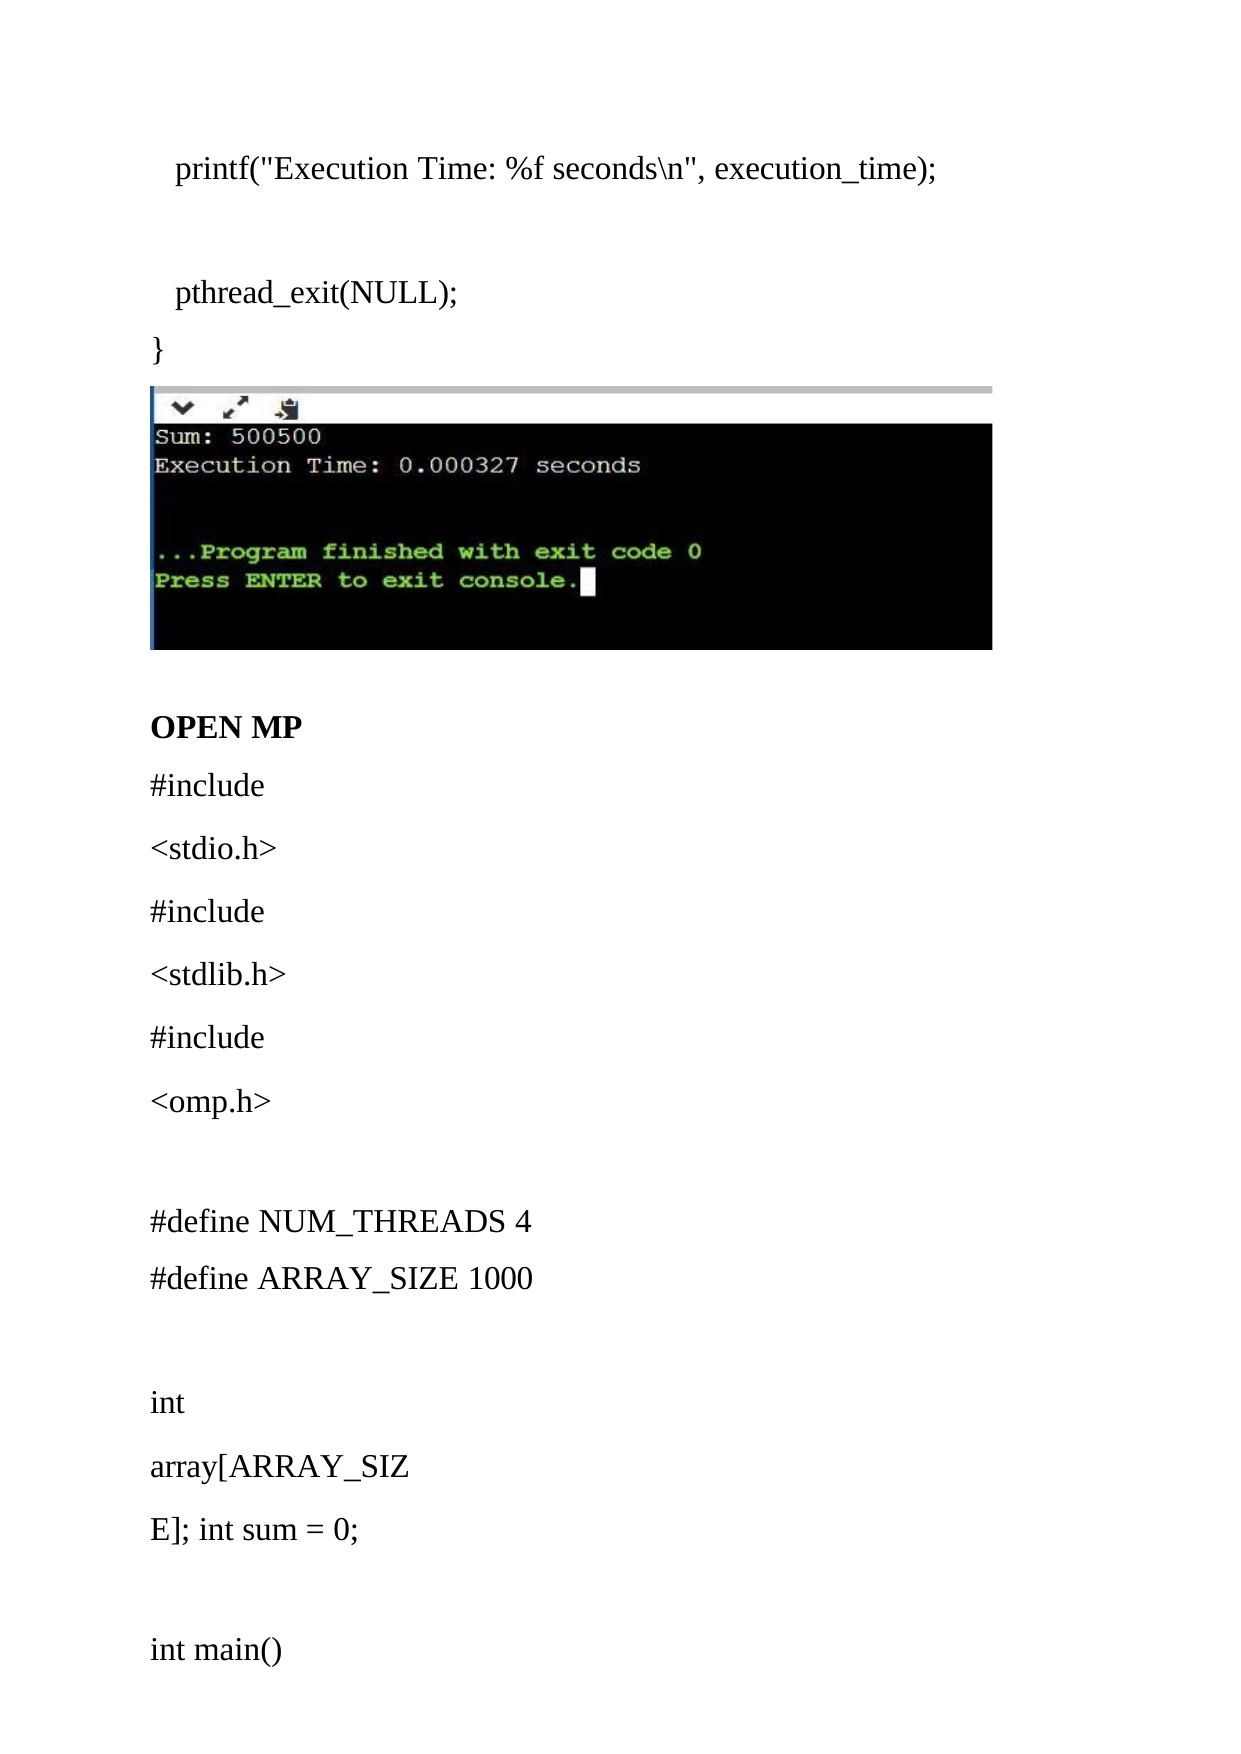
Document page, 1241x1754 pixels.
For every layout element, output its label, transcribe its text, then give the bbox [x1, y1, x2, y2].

picture [150, 386, 993, 650]
text #define NUM_THREADS 4 [150, 1201, 1130, 1240]
text #include <stdio.h> #include <stdlib.h> #include <omp.h> [150, 765, 345, 1119]
text pthread_exit(NULL); [175, 272, 1130, 311]
text printf("Execution Time: %f seconds\n", execution_time); [175, 148, 1130, 186]
text } [150, 329, 1130, 368]
text int array[ARRAY_SIZE]; int sum = 0; [150, 1383, 412, 1548]
text #define ARRAY_SIZE 1000 [150, 1258, 1130, 1297]
subtitle OPEN MP [150, 707, 1130, 746]
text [150, 1629, 306, 1668]
